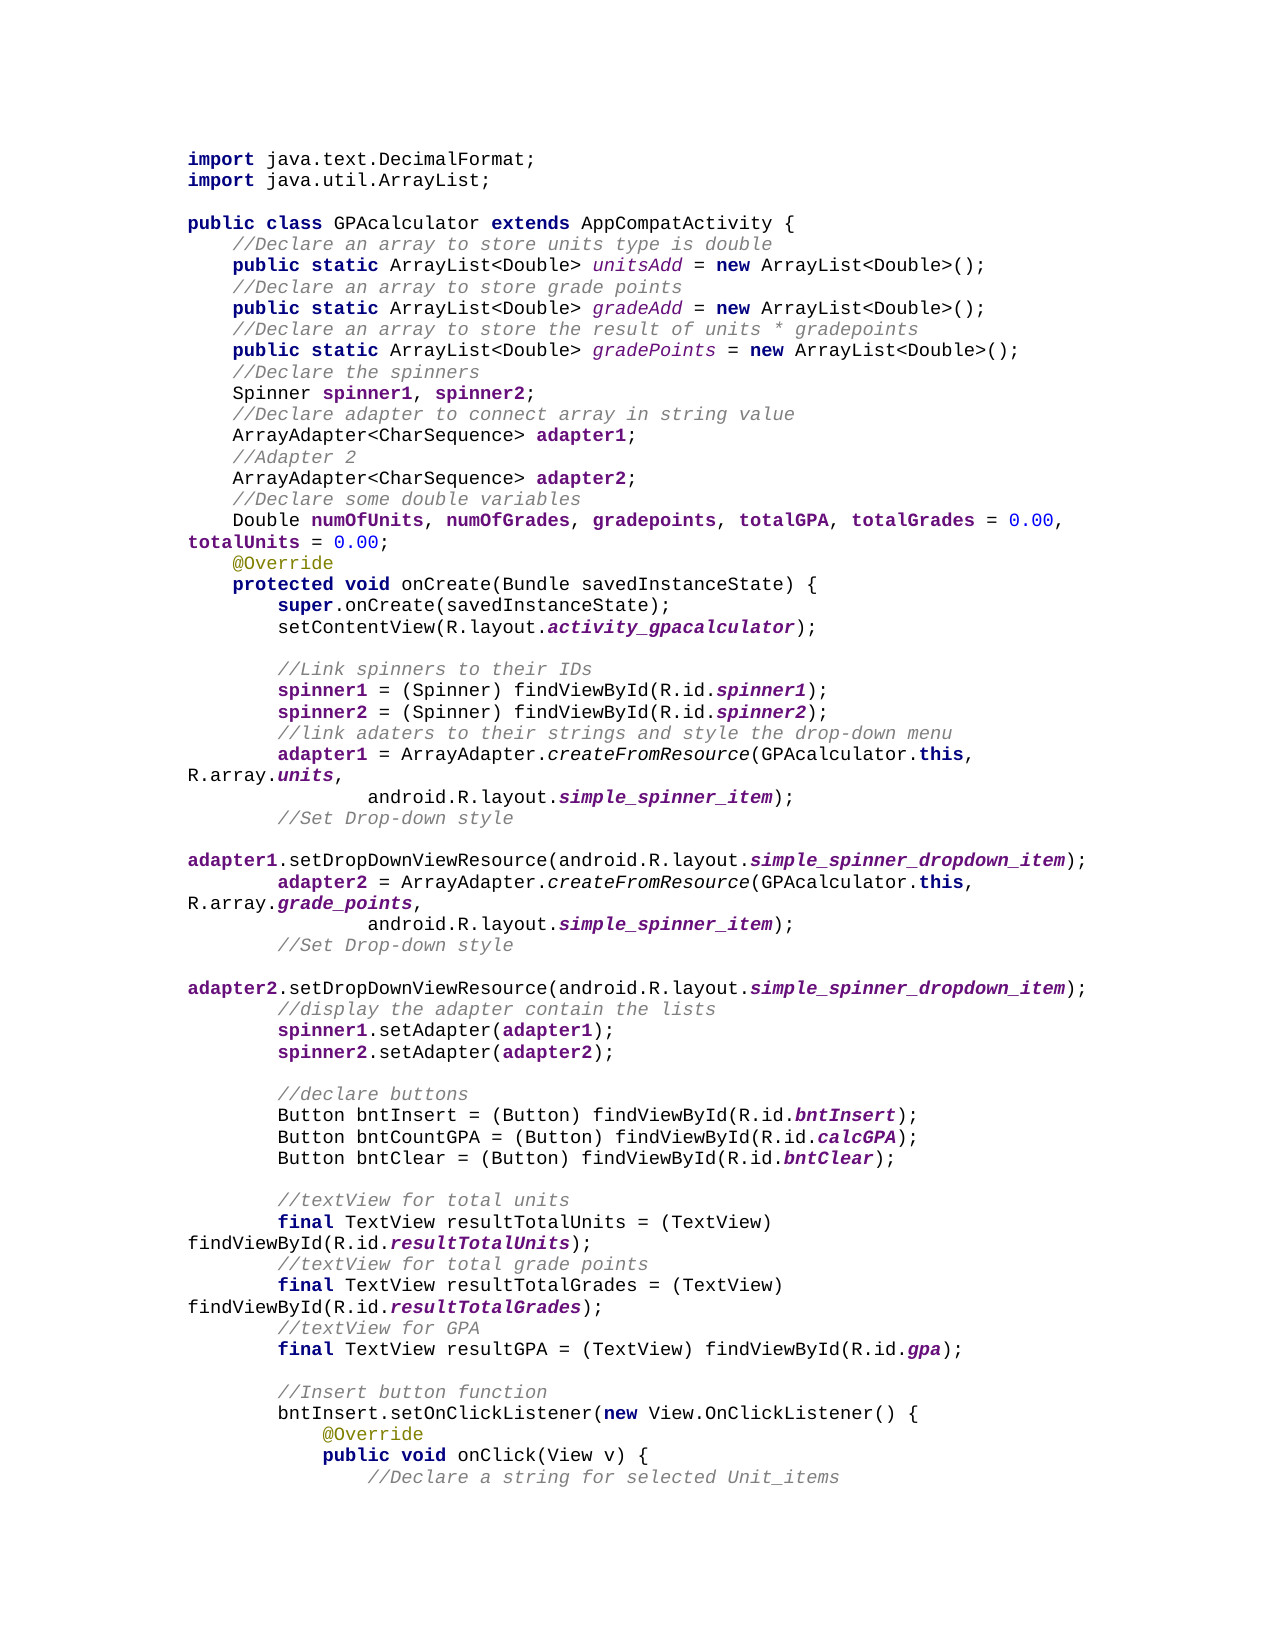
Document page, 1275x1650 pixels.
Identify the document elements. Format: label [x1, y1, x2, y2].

text [187, 150, 1125, 1489]
